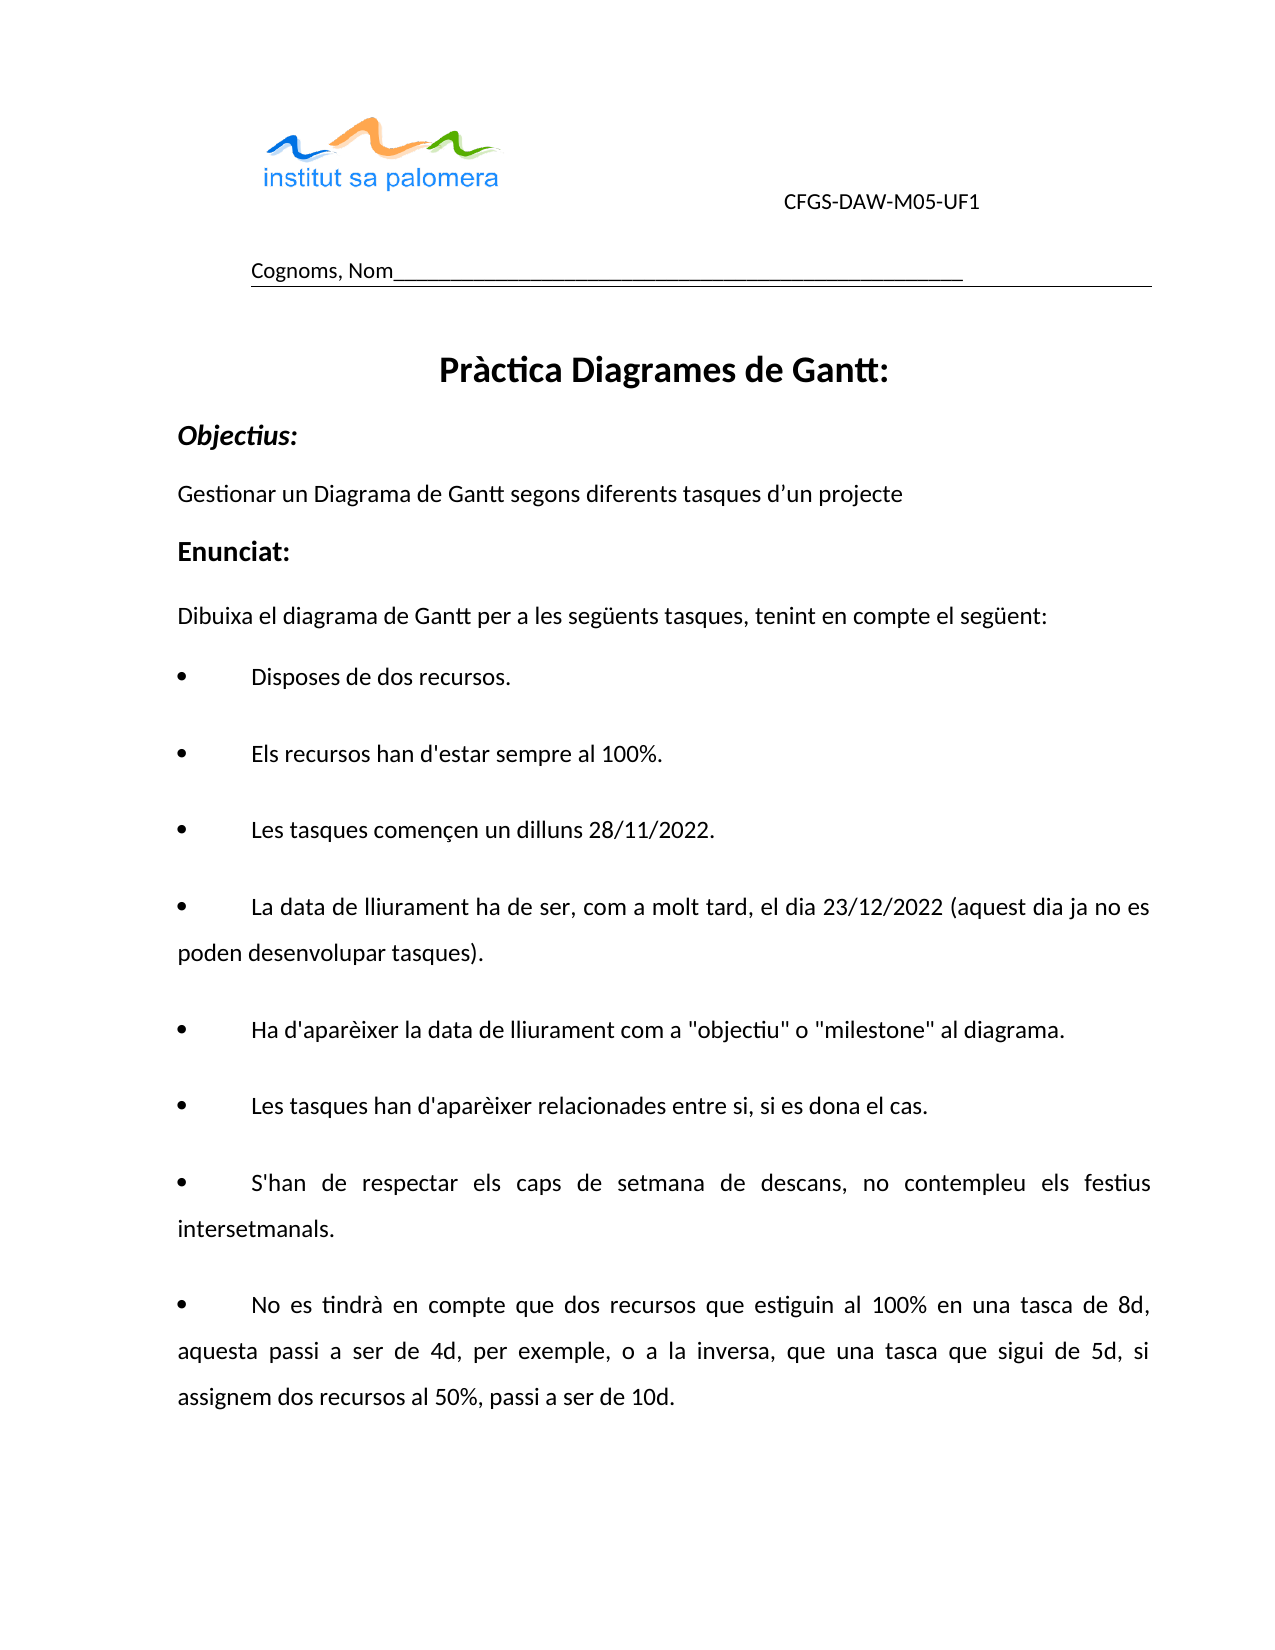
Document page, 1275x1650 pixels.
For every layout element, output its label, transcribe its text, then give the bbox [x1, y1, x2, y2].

list Dibuixa el diagrama de Gantt per a les següents tasques, tenint en compte el següent: [177, 600, 1152, 630]
list S'han de respectar els caps de setmana de descans, no contempleu els festius intersetmanals. [177, 1167, 1152, 1243]
list Disposes de dos recursos. [177, 661, 1152, 692]
list Els recursos han d'estar sempre al 100%. [177, 738, 1152, 768]
list Ha d'aparèixer la data de lliurament com a "objectiu" o "milestone" al diagrama. [177, 1014, 1152, 1044]
subtitle Enunciat: [177, 533, 1152, 569]
list La data de lliurament ha de ser, com a molt tard, el dia 23/12/2022 (aquest dia ja no es poden desenvolupar tasques). [177, 891, 1152, 968]
text Objectius: [177, 417, 1152, 453]
text Pràctica Diagrames de Gantt: [177, 346, 1152, 392]
picture [251, 115, 511, 210]
list No es tindrà en compte que dos recursos que estiguin al 100% en una tasca de 8d, aquesta passi a ser de 4d, per exemple, o a la inversa, que una tasca que sigui de 5d, si assignem dos recursos al 50%, passi a ser de 10d. [177, 1289, 1152, 1411]
list Les tasques començen un dilluns 28/11/2022. [177, 815, 1152, 845]
list Les tasques han d'aparèixer relacionades entre si, si es dona el cas. [177, 1090, 1152, 1121]
text Gestionar un Diagrama de Gantt segons diferents tasques d’un projecte [177, 478, 1152, 508]
